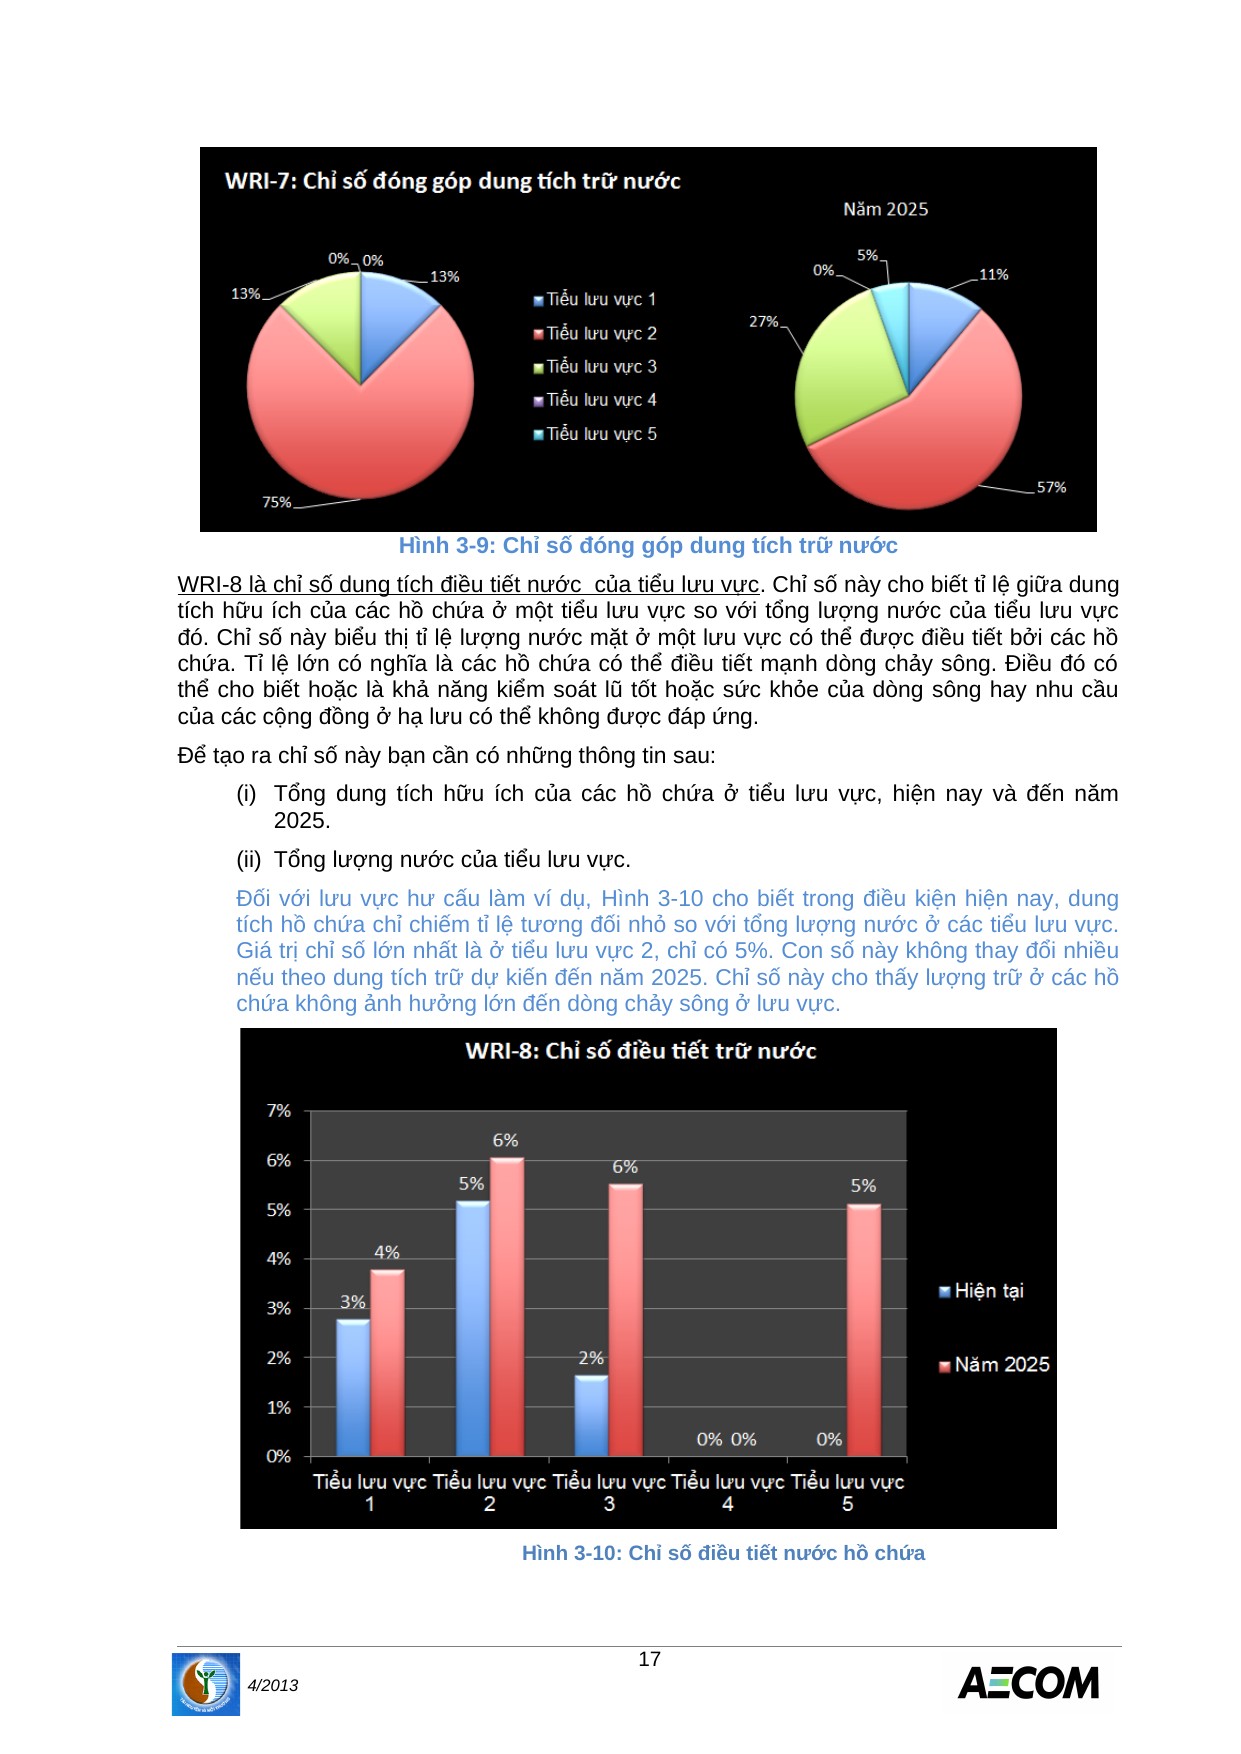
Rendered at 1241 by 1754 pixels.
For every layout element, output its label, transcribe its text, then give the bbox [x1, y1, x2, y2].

list Tổng dung tích hữu ích của các hồ chứa ở tiểu lưu vực, hiện nay và đến năm 2025. [236, 780, 1120, 833]
picture [171, 1653, 241, 1716]
list Tổng lượng nước của tiểu lưu vực. [236, 846, 1120, 872]
picture [942, 1652, 1114, 1714]
text Để tạo ra chỉ số này bạn cần có những thông tin sau: [177, 742, 1120, 768]
picture [200, 147, 1097, 532]
text WRI-8 là chỉ số dung tích điều tiết nước của tiểu lưu vực. Chỉ số này cho biết tỉ lệ giữa dung tích hữu ích của các hồ chứa ở một tiểu lưu vực so với tổng lượng nước của tiểu lưu vực đó. Chỉ số này biểu thị tỉ lệ lượng nước mặt ở một lưu vực có thể được điều tiết bởi các hồ chứa. Tỉ lệ lớn có nghĩa là các hồ chứa có thể điều tiết mạnh dòng chảy sông. Điều đó có thể cho biết hoặc là khả năng kiểm soát lũ tốt hoặc sức khỏe của dòng sông hay nhu cầu của các cộng đồng ở hạ lưu có thể không được đáp ứng. [177, 571, 1120, 729]
picture [240, 1028, 1057, 1529]
